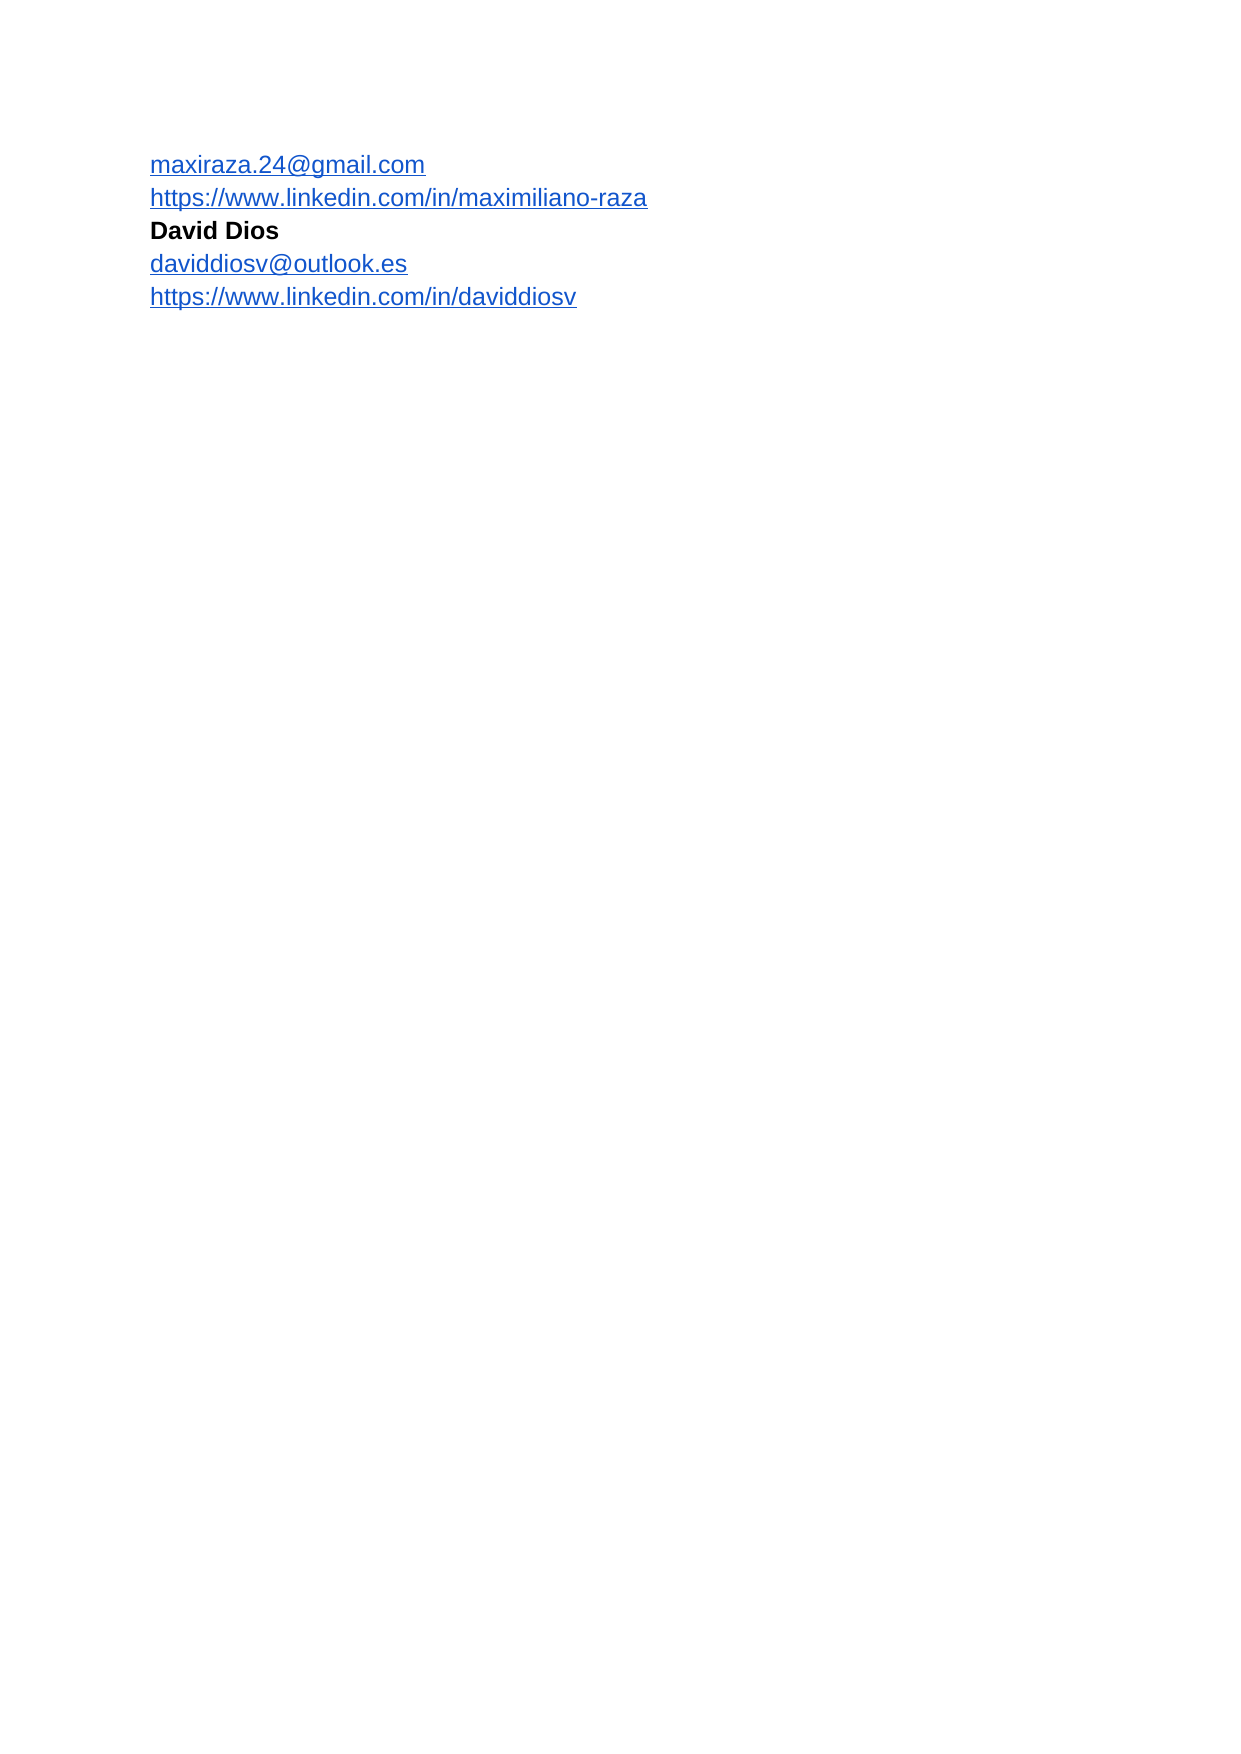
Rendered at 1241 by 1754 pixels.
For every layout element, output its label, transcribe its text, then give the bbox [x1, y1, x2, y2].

text maxiraza.24@gmail.com [150, 150, 1090, 179]
text David Dios [150, 216, 1090, 245]
text daviddiosv@outlook.es [150, 249, 1090, 278]
text https://www.linkedin.com/in/daviddiosv [150, 282, 1090, 311]
text https://www.linkedin.com/in/maximiliano-raza [150, 183, 1090, 212]
